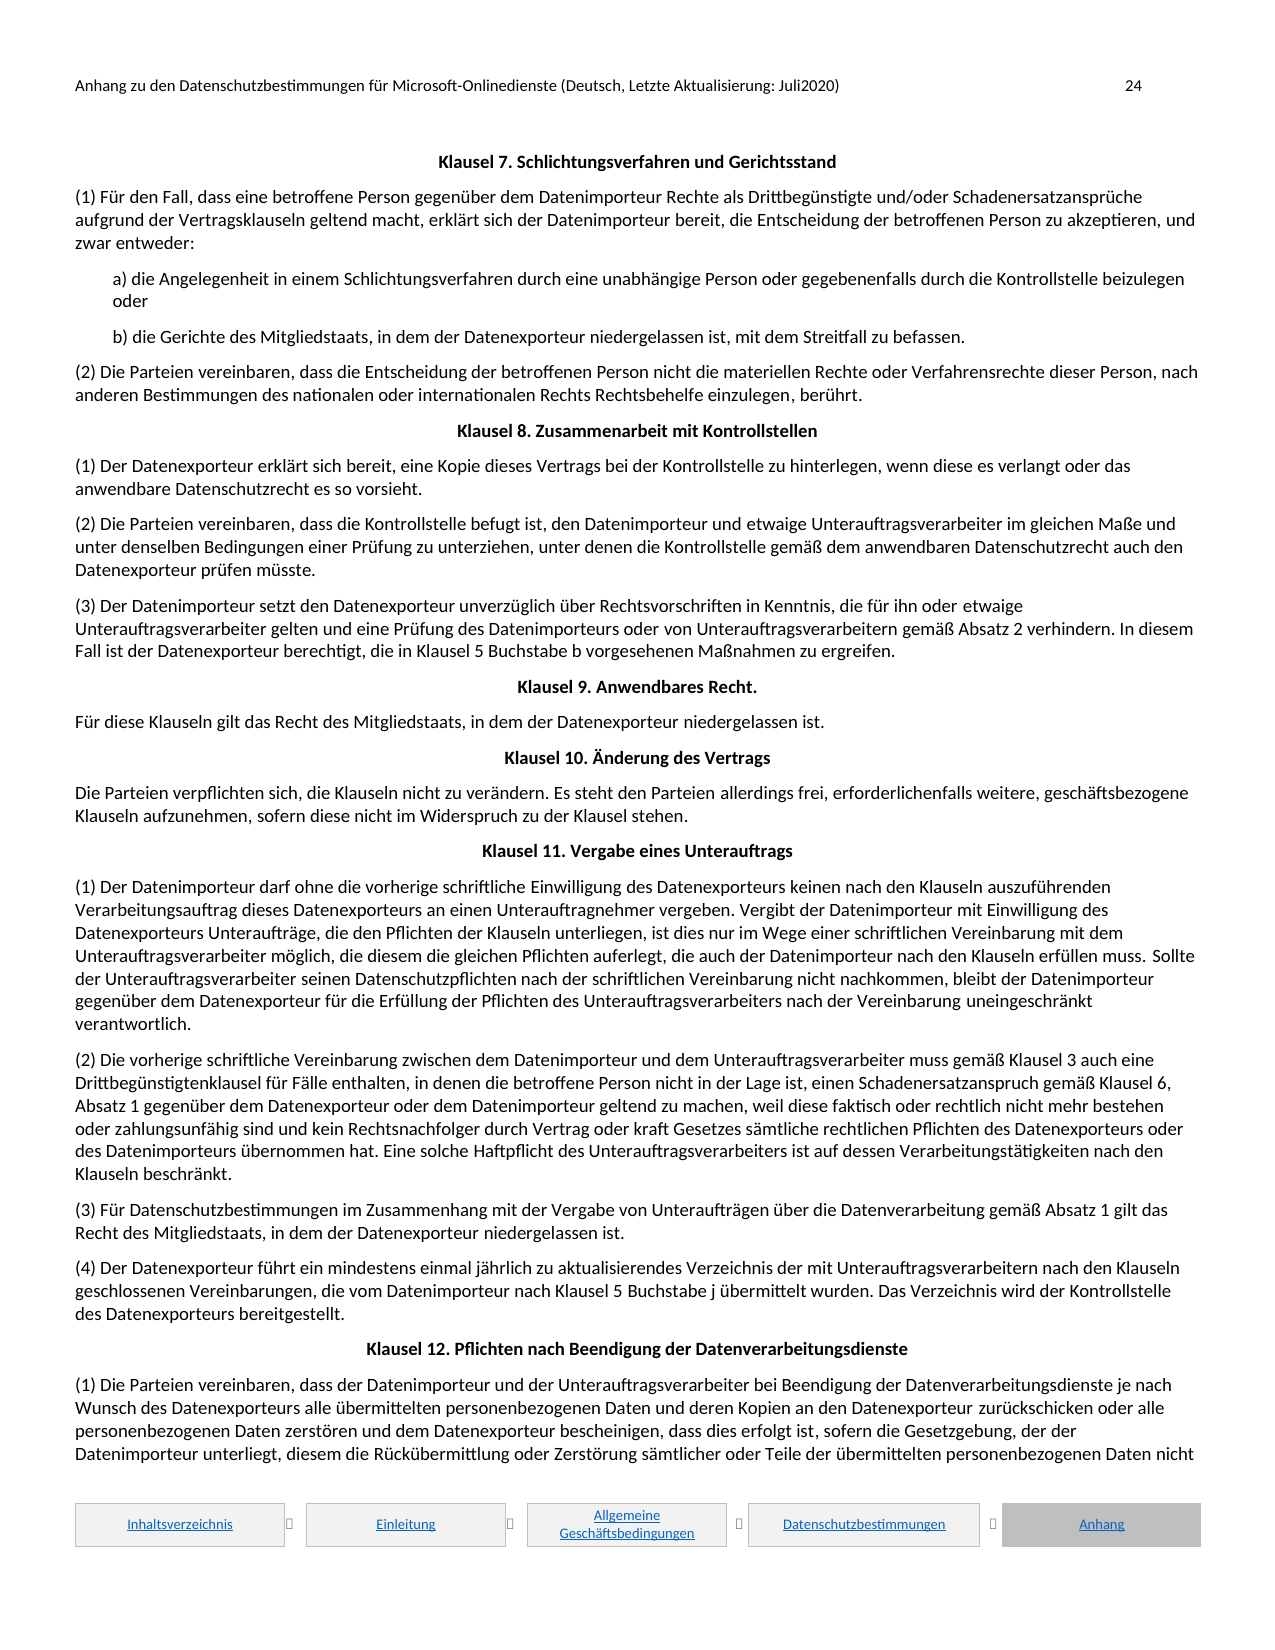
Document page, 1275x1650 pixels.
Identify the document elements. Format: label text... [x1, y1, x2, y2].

list (1) Der Datenimporteur darf ohne die vorherige schriftliche Einwilligung des Datenexporteurs keinen nach den Klauseln auszuführenden Verarbeitungsauftrag dieses Datenexporteurs an einen Unterauftragnehmer vergeben. Vergibt der Datenimporteur mit Einwilligung des Datenexporteurs Unteraufträge, die den Pflichten der Klauseln unterliegen, ist dies nur im Wege einer schriftlichen Vereinbarung mit dem Unterauftragsverarbeiter möglich, die diesem die gleichen Pflichten auferlegt, die auch der Datenimporteur nach den Klauseln erfüllen muss. Sollte der Unterauftragsverarbeiter seinen Datenschutzpflichten nach der schriftlichen Vereinbarung nicht nachkommen, bleibt der Datenimporteur gegenüber dem Datenexporteur für die Erfüllung der Pflichten des Unterauftragsverarbeiters nach der Vereinbarung uneingeschränkt verantwortlich. [75, 875, 1200, 1035]
list Klausel 11. Vergabe eines Unterauftrags [75, 839, 1200, 862]
list (2) Die Parteien vereinbaren, dass die Kontrollstelle befugt ist, den Datenimporteur und etwaige Unterauftragsverarbeiter im gleichen Maße und unter denselben Bedingungen einer Prüfung zu unterziehen, unter denen die Kontrollstelle gemäß dem anwendbaren Datenschutzrecht auch den Datenexporteur prüfen müsste. [75, 512, 1200, 581]
list (1) Für den Fall, dass eine betroffene Person gegenüber dem Datenimporteur Rechte als Drittbegünstigte und/oder Schadenersatzansprüche aufgrund der Vertragsklauseln geltend macht, erklärt sich der Datenimporteur bereit, die Entscheidung der betroffenen Person zu akzeptieren, und zwar entweder: [75, 185, 1200, 254]
list Klausel 10. Änderung des Vertrags [75, 746, 1200, 769]
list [75, 1373, 1200, 1464]
list a) die Angelegenheit in einem Schlichtungsverfahren durch eine unabhängige Person oder gegebenenfalls durch die Kontrollstelle beizulegen oder [112, 267, 1200, 312]
list Klausel 8. Zusammenarbeit mit Kontrollstellen [75, 419, 1200, 442]
list b) die Gerichte des Mitgliedstaats, in dem der Datenexporteur niedergelassen ist, mit dem Streitfall zu befassen. [112, 325, 1200, 348]
list (3) Für Datenschutzbestimmungen im Zusammenhang mit der Vergabe von Unteraufträgen über die Datenverarbeitung gemäß Absatz 1 gilt das Recht des Mitgliedstaats, in dem der Datenexporteur niedergelassen ist. [75, 1198, 1200, 1244]
list (3) Der Datenimporteur setzt den Datenexporteur unverzüglich über Rechtsvorschriften in Kenntnis, die für ihn oder etwaige Unterauftragsverarbeiter gelten und eine Prüfung des Datenimporteurs oder von Unterauftragsverarbeitern gemäß Absatz 2 verhindern. In diesem Fall ist der Datenexporteur berechtigt, die in Klausel 5 Buchstabe b vorgesehenen Maßnahmen zu ergreifen. [75, 594, 1200, 662]
list (2) Die Parteien vereinbaren, dass die Entscheidung der betroffenen Person nicht die materiellen Rechte oder Verfahrensrechte dieser Person, nach anderen Bestimmungen des nationalen oder internationalen Rechts Rechtsbehelfe einzulegen, berührt. [75, 360, 1200, 406]
list (4) Der Datenexporteur führt ein mindestens einmal jährlich zu aktualisierendes Verzeichnis der mit Unterauftragsverarbeitern nach den Klauseln geschlossenen Vereinbarungen, die vom Datenimporteur nach Klausel 5 Buchstabe j übermittelt wurden. Das Verzeichnis wird der Kontrollstelle des Datenexporteurs bereitgestellt. [75, 1256, 1200, 1325]
list Die Parteien verpflichten sich, die Klauseln nicht zu verändern. Es steht den Parteien allerdings frei, erforderlichenfalls weitere, geschäftsbezogene Klauseln aufzunehmen, sofern diese nicht im Widerspruch zu der Klausel stehen. [75, 781, 1200, 827]
list (2) Die vorherige schriftliche Vereinbarung zwischen dem Datenimporteur und dem Unterauftragsverarbeiter muss gemäß Klausel 3 auch eine Drittbegünstigtenklausel für Fälle enthalten, in denen die betroffene Person nicht in der Lage ist, einen Schadenersatzanspruch gemäß Klausel 6, Absatz 1 gegenüber dem Datenexporteur oder dem Datenimporteur geltend zu machen, weil diese faktisch oder rechtlich nicht mehr bestehen oder zahlungsunfähig sind und kein Rechtsnachfolger durch Vertrag oder kraft Gesetzes sämtliche rechtlichen Pflichten des Datenexporteurs oder des Datenimporteurs übernommen hat. Eine solche Haftpflicht des Unterauftragsverarbeiters ist auf dessen Verarbeitungstätigkeiten nach den Klauseln beschränkt. [75, 1048, 1200, 1185]
list (1) Der Datenexporteur erklärt sich bereit, eine Kopie dieses Vertrags bei der Kontrollstelle zu hinterlegen, wenn diese es verlangt oder das anwendbare Datenschutzrecht es so vorsieht. [75, 454, 1200, 500]
list Klausel 12. Pflichten nach Beendigung der Datenverarbeitungsdienste [75, 1337, 1200, 1360]
list Klausel 9. Anwendbares Recht. [75, 675, 1200, 698]
list Für diese Klauseln gilt das Recht des Mitgliedstaats, in dem der Datenexporteur niedergelassen ist. [75, 710, 1200, 733]
list Klausel 7. Schlichtungsverfahren und Gerichtsstand [75, 150, 1200, 173]
